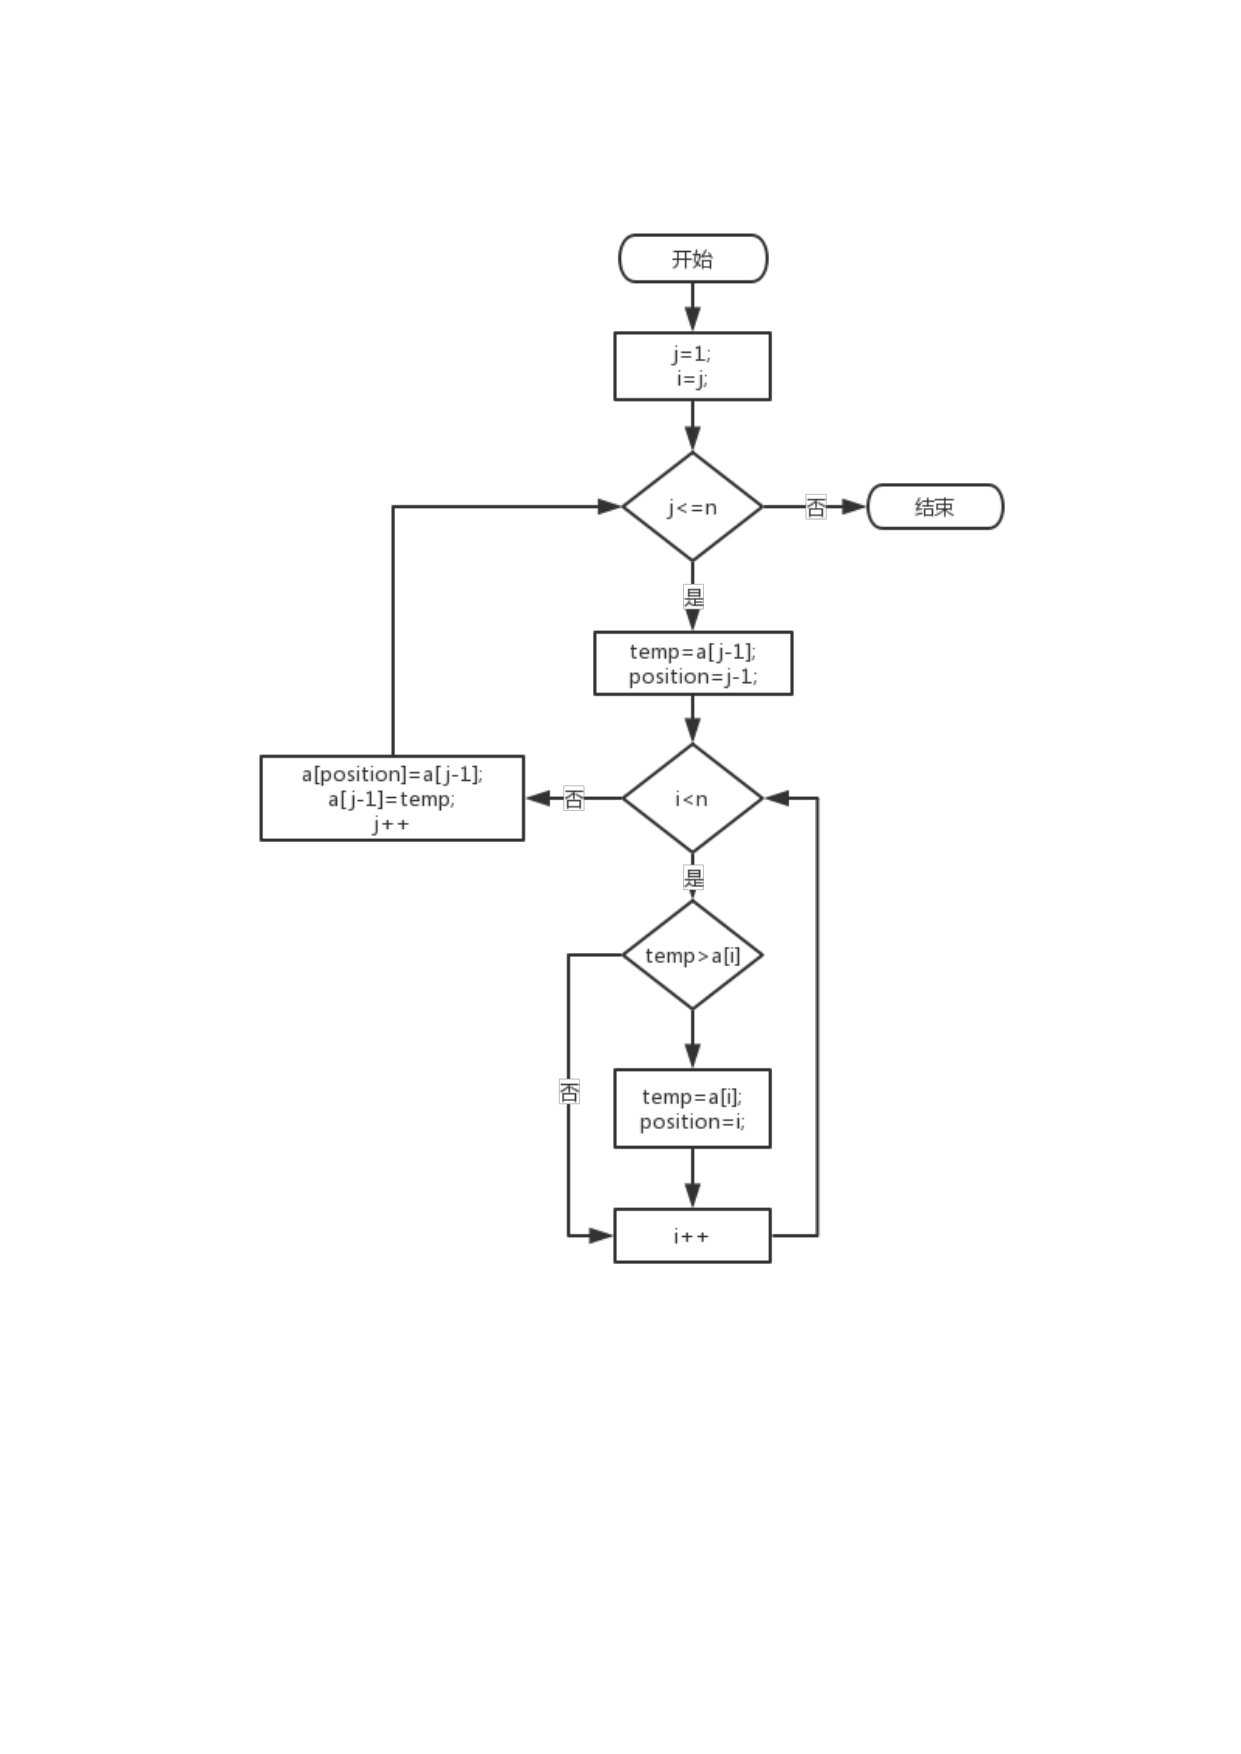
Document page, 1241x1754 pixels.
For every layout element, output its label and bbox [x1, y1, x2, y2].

picture [187, 162, 1053, 1312]
